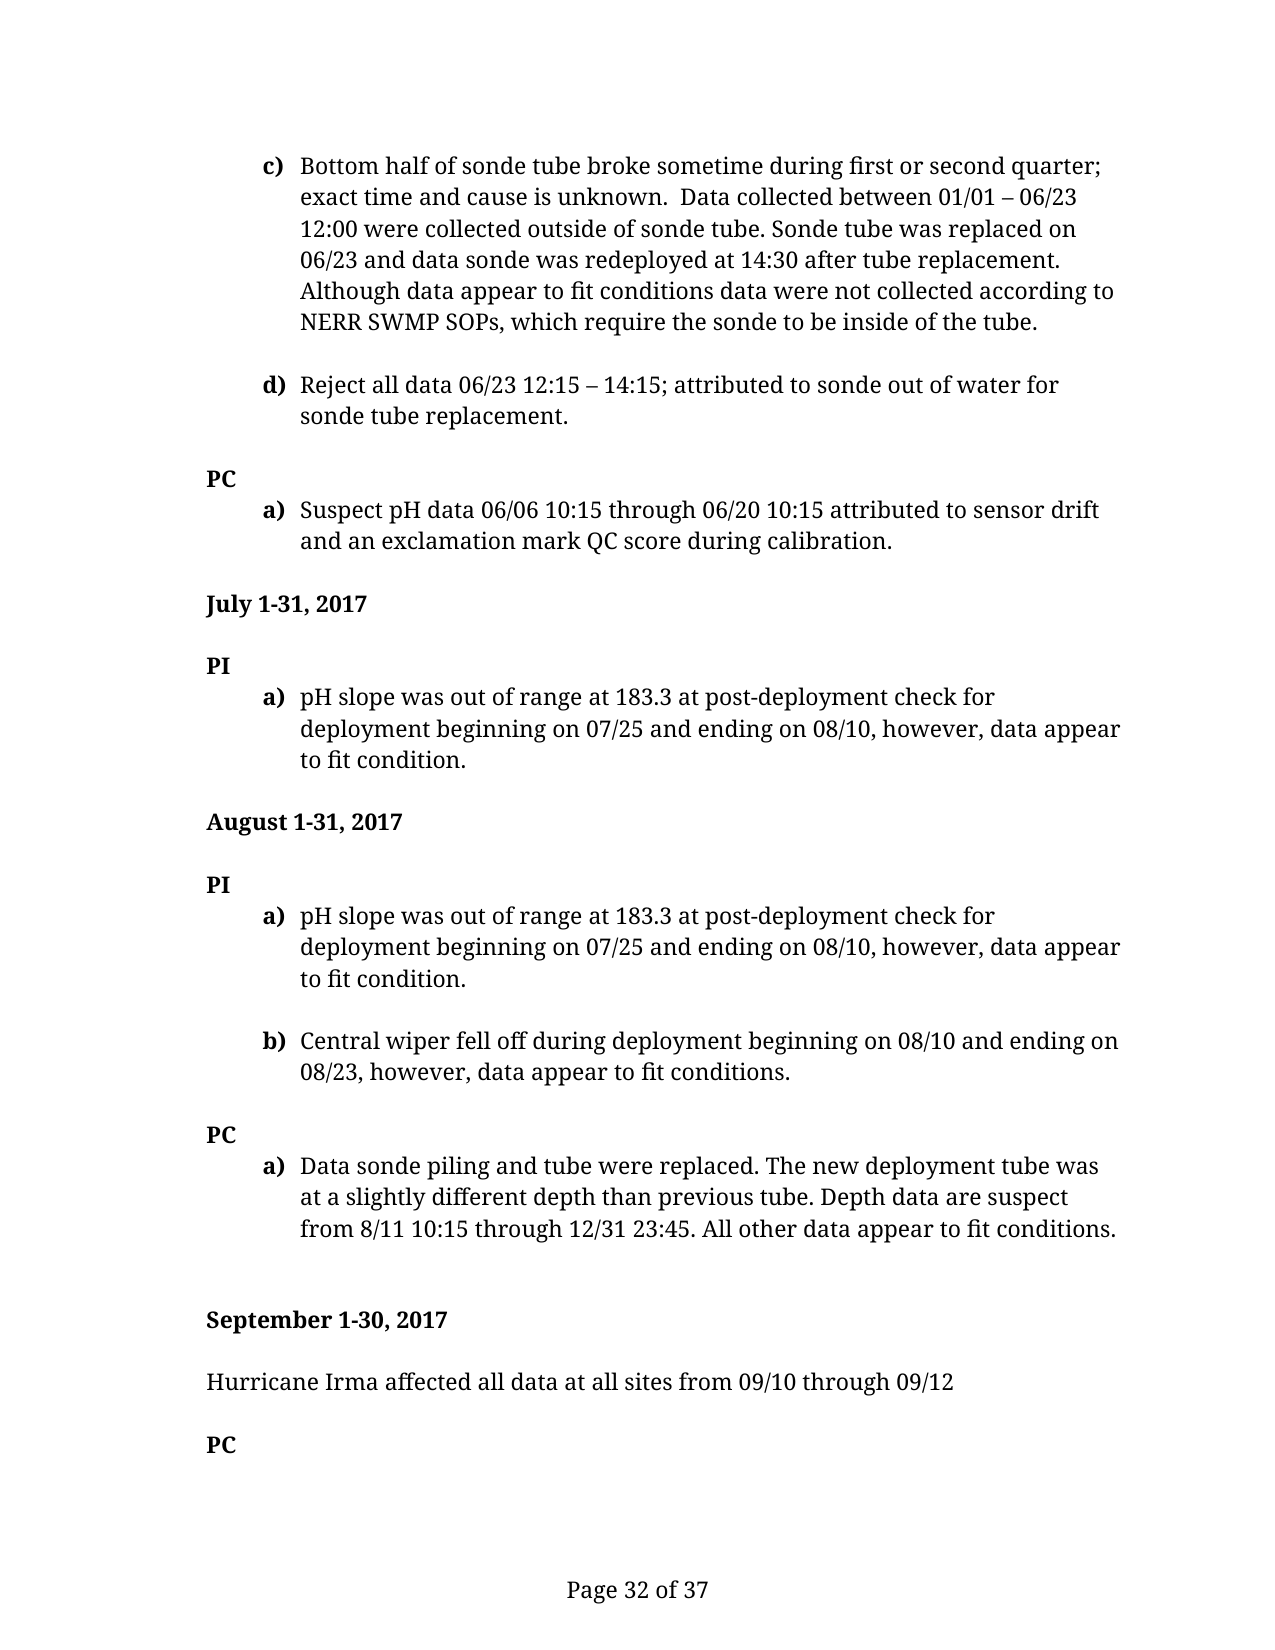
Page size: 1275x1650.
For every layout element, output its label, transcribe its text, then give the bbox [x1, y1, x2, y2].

list pH slope was out of range at 183.3 at post-deployment check for deployment beginning on 07/25 and ending on 08/10, however, data appear to fit condition. [262, 681, 1125, 775]
text August 1-31, 2017 [206, 806, 1125, 837]
text PC [206, 1119, 1125, 1150]
text PC [206, 462, 1125, 494]
text PI [206, 650, 1125, 681]
text Hurricane Irma affected all data at all sites from 09/10 through 09/12 [150, 1366, 1125, 1397]
text PC [206, 1429, 1125, 1460]
list pH slope was out of range at 183.3 at post-deployment check for deployment beginning on 07/25 and ending on 08/10, however, data appear to fit condition. [262, 900, 1125, 994]
list Reject all data 06/23 12:15 – 14:15; attributed to sonde out of water for sonde tube replacement. [262, 369, 1125, 431]
list Suspect pH data 06/06 10:15 through 06/20 10:15 attributed to sensor drift and an exclamation mark QC score during calibration. [262, 494, 1125, 556]
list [262, 1150, 1125, 1244]
list Central wiper fell off during deployment beginning on 08/10 and ending on 08/23, however, data appear to fit conditions. [262, 1025, 1125, 1087]
text September 1-30, 2017 [206, 1304, 1125, 1335]
text PI [206, 869, 1125, 900]
list Bottom half of sonde tube broke sometime during first or second quarter; exact time and cause is unknown. Data collected between 01/01 – 06/23 12:00 were collected outside of sonde tube. Sonde tube was replaced on 06/23 and data sonde was redeployed at 14:30 after tube replacement. Although data appear to fit conditions data were not collected according to NERR SWMP SOPs, which require the sonde to be inside of the tube. [262, 150, 1125, 337]
text July 1-31, 2017 [206, 587, 1125, 619]
